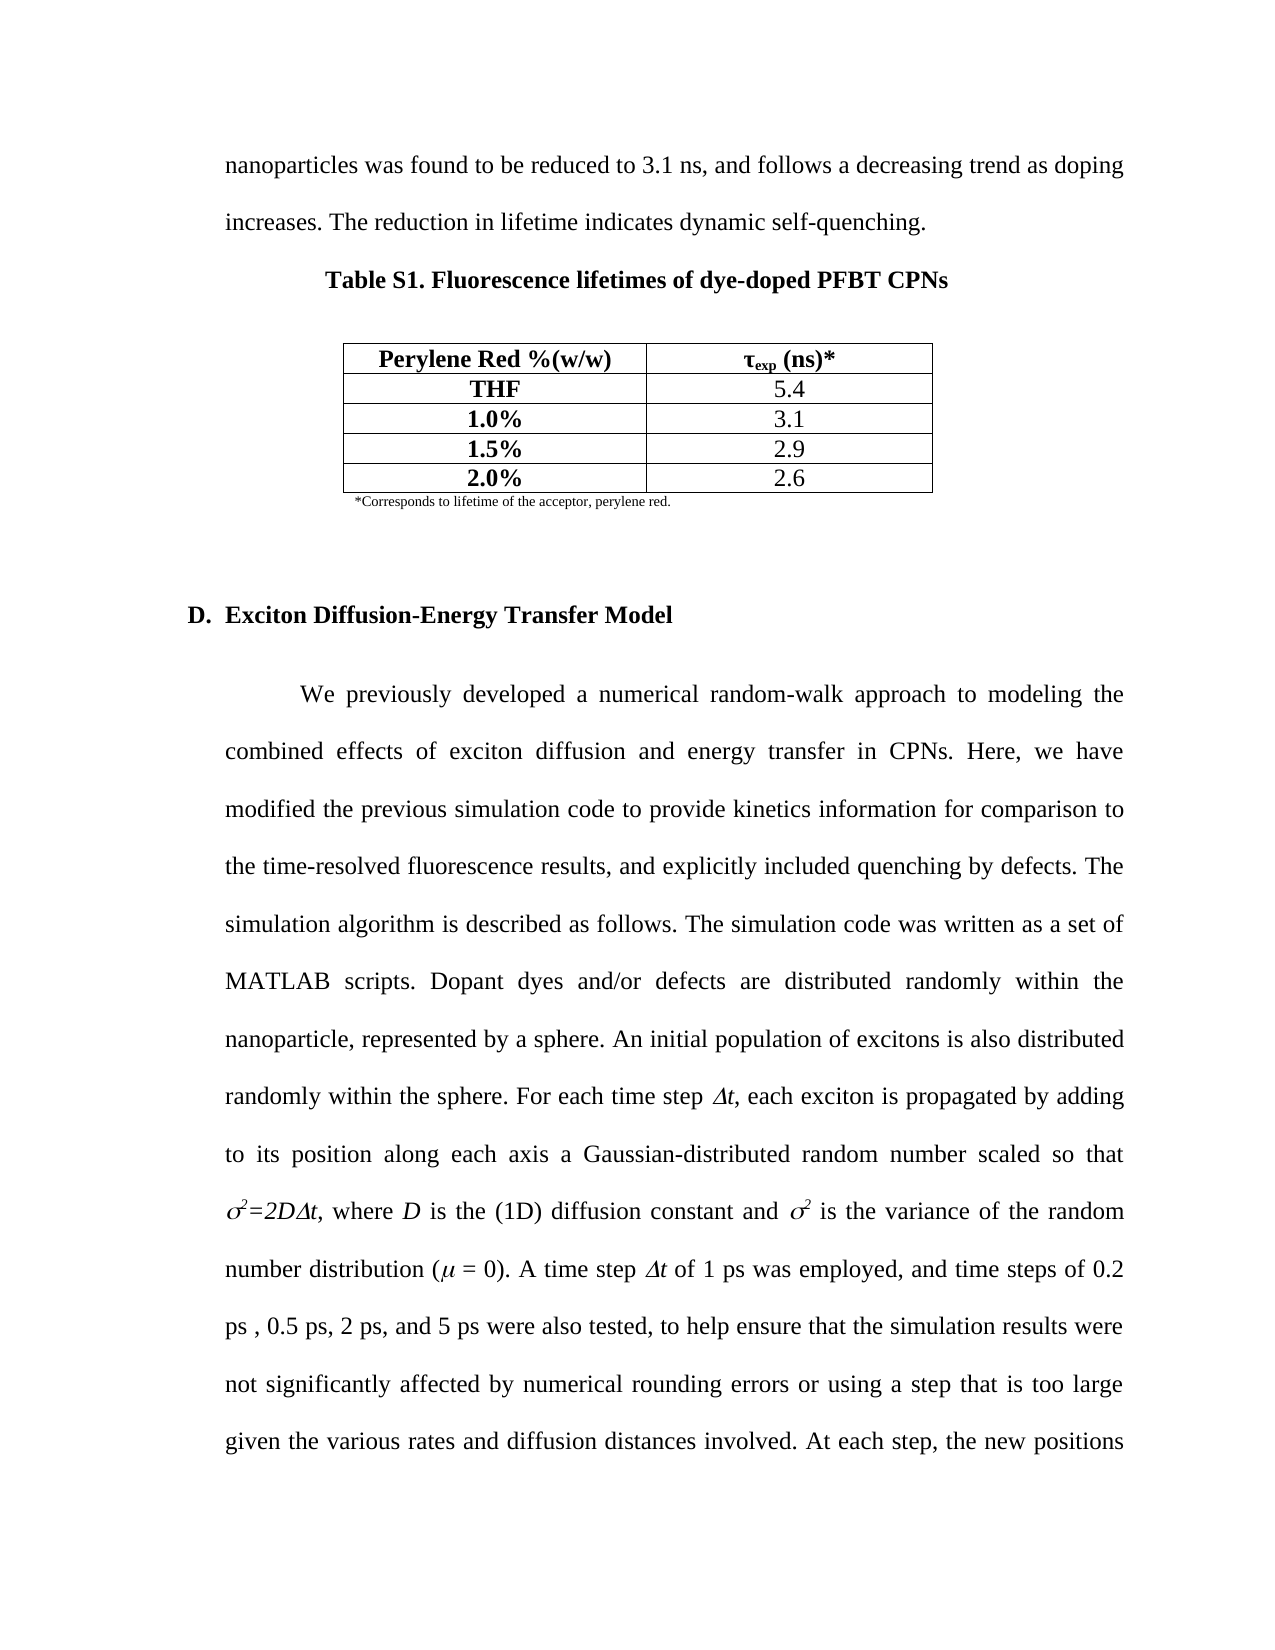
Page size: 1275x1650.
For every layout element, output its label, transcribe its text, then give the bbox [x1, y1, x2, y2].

table_cell 2.0% [344, 464, 646, 492]
table_cell *Corresponds to lifetime of the acceptor, perylene red. [343, 493, 932, 522]
table_cell 3.1 [647, 404, 932, 433]
table_cell 1.0% [344, 404, 646, 433]
table_header τexp (ns)* [647, 344, 932, 373]
table_cell 2.6 [647, 464, 932, 492]
table_cell 1.5% [344, 434, 646, 462]
list Exciton Diffusion-Energy Transfer Model [187, 600, 1125, 629]
table_cell 5.4 [647, 374, 932, 403]
table_header Perylene Red %(w/w) [344, 344, 646, 373]
list Table S1. Fluorescence lifetimes of dye-doped PFBT CPNs [225, 265, 1125, 294]
table_cell 2.9 [647, 434, 932, 462]
table_cell THF [344, 374, 646, 403]
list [225, 150, 1125, 236]
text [225, 679, 1125, 1455]
